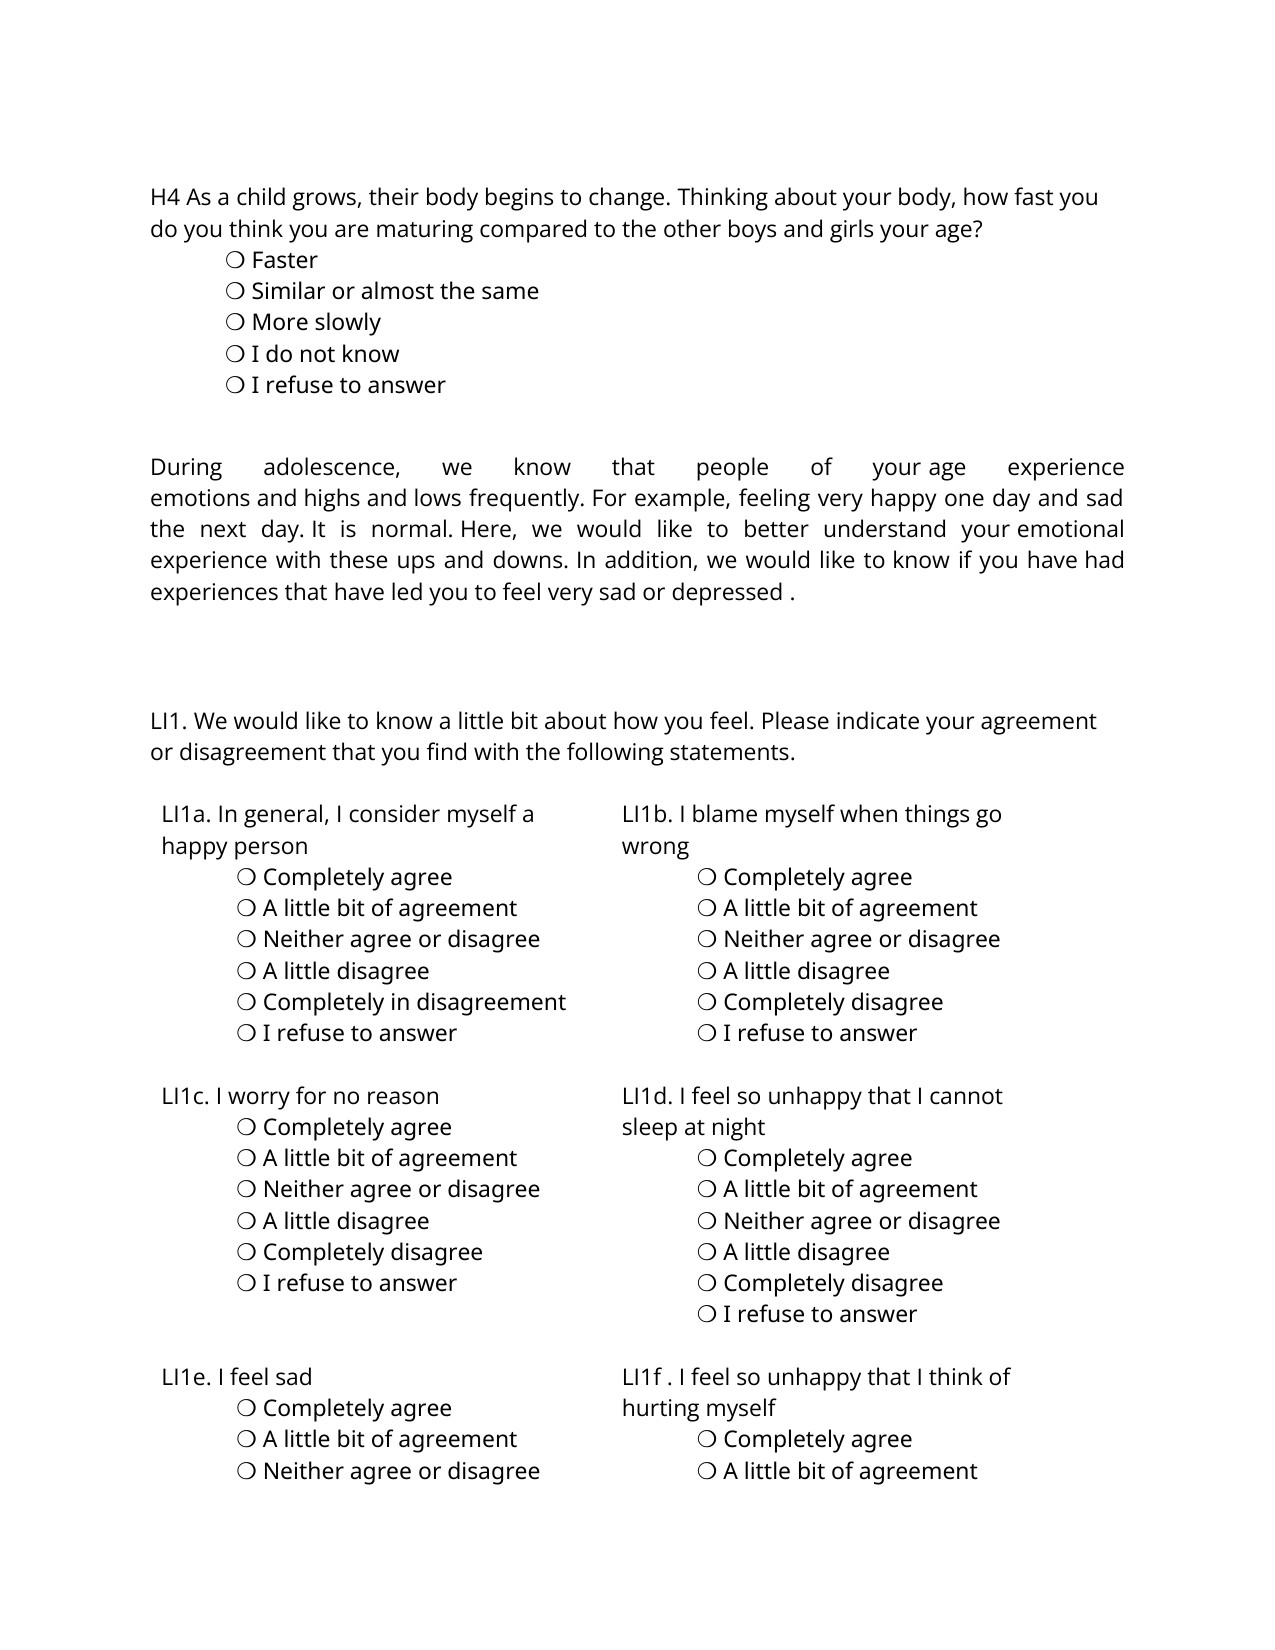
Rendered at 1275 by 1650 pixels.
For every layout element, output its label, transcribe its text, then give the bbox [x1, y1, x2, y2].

text ❍ I refuse to answer [225, 369, 1125, 400]
text LI1. We would like to know a little bit about how you feel. Please indicate your agreement or disagreement that you find with the following statements. [150, 704, 1125, 767]
text ❍ More slowly [225, 306, 1125, 337]
text During adolescence, we know that people of your age experience emotions and highs and lows frequently. For example, feeling very happy one day and sad the next day. It is normal. Here, we would like to better understand your emotional experience with these ups and downs. In addition, we would like to know if you have had experiences that have led you to feel very sad or depressed . [150, 450, 1125, 607]
text H4 As a child grows, their body begins to change. Thinking about your body, how fast you do you think you are maturing compared to the other boys and girls your age? [150, 181, 1125, 244]
text ❍ Faster [225, 244, 1125, 275]
text ❍ I do not know [225, 337, 1125, 369]
text ❍ Similar or almost the same [225, 275, 1125, 306]
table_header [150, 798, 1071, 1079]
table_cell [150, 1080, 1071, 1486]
